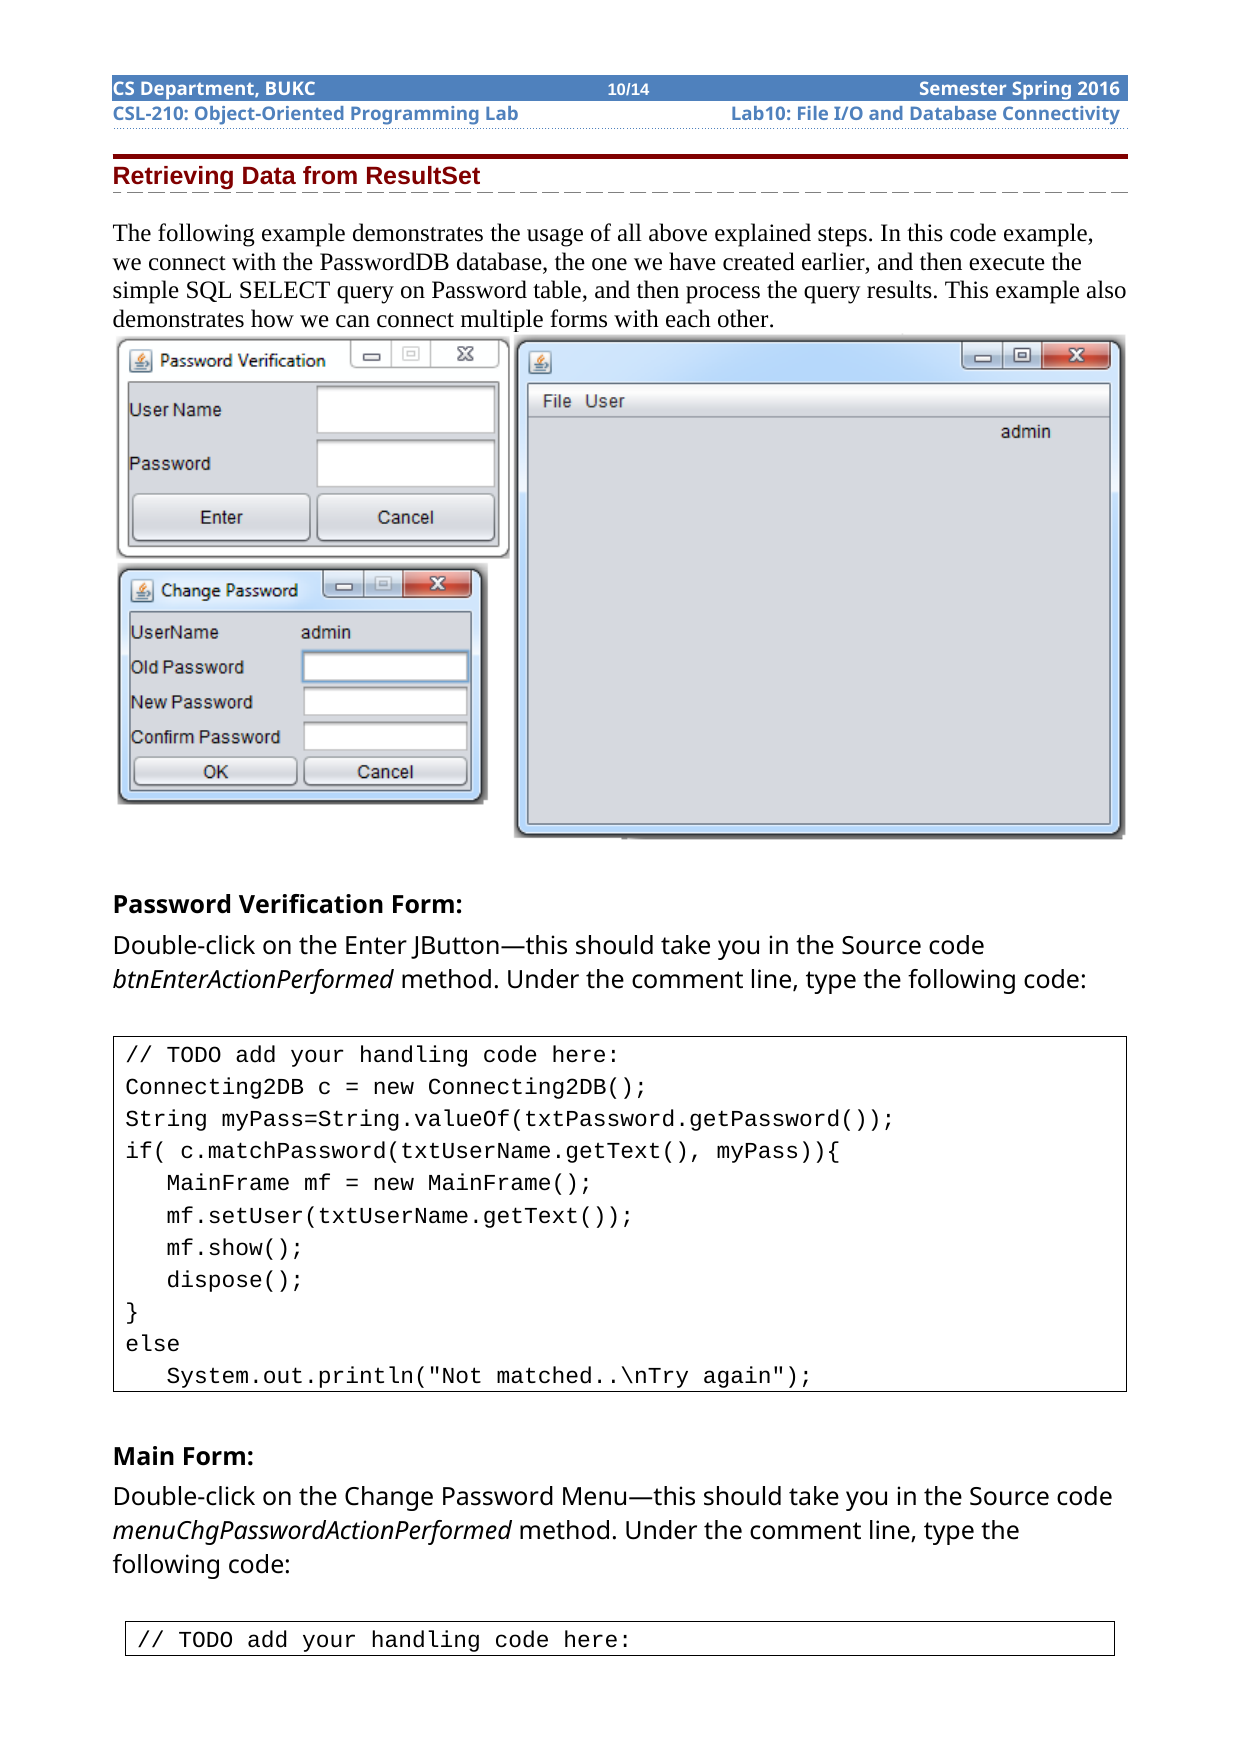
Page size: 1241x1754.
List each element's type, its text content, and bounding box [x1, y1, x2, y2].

table_header // TODO add your handling code here: Connecting2DB c = new Connecting2DB(); String myPass=String.valueOf(txtPassword.getPassword()); if( c.matchPassword(txtUserName.getText(), myPass)){ MainFrame mf = new MainFrame(); mf.setUser(txtUserName.getText()); mf.show(); dispose(); } else System.out.println("Not matched..\nTry again"); [114, 1037, 1126, 1391]
picture [112, 332, 1127, 841]
text Main Form: [112, 1438, 1128, 1472]
text Retrieving Data from ResultSet [112, 155, 1128, 193]
text Password Verification Form: [112, 887, 1128, 921]
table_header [126, 1622, 1114, 1654]
text The following example demonstrates the usage of all above explained steps. In this code example, we connect with the PasswordDB database, the one we have created earlier, and then execute the simple SQL SELECT query on Password table, and then process the query results. This example also demonstrates how we can connect multiple forms with each other. [112, 218, 1128, 333]
text Double-click on the Enter JButton—this should take you in the Source code btnEnterActionPerformed method. Under the comment line, type the following code: [112, 927, 1128, 995]
text Double-click on the Change Password Menu—this should take you in the Source code menuChgPasswordActionPerformed method. Under the comment line, type the following code: [112, 1479, 1128, 1581]
